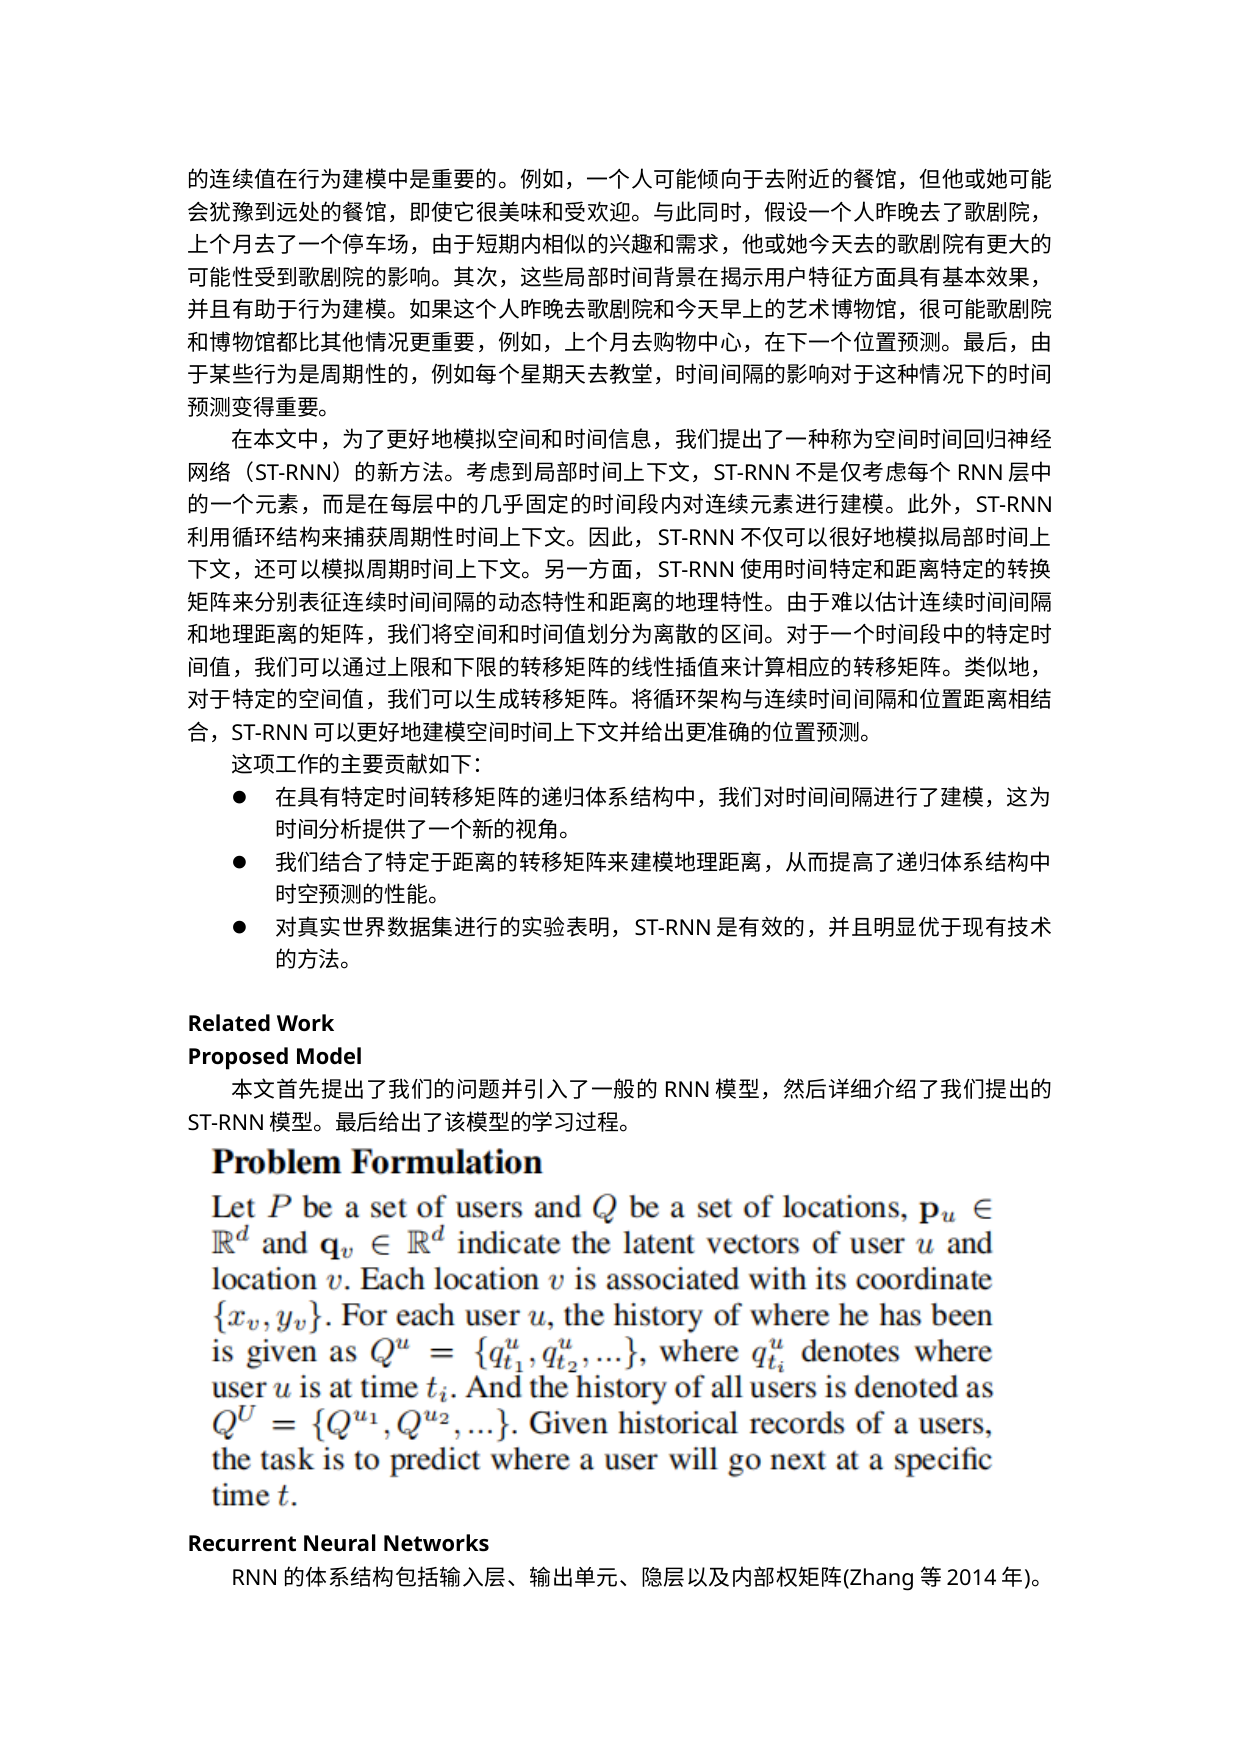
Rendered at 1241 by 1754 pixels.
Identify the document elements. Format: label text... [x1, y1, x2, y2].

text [187, 1559, 1053, 1592]
picture [187, 1137, 1019, 1526]
list 在具有特定时间转移矩阵的递归体系结构中，我们对时间间隔进行了建模，这为时间分析提供了一个新的视角。 [231, 779, 1053, 844]
text 在本文中，为了更好地模拟空间和时间信息，我们提出了一种称为空间时间回归神经网络（ST-RNN）的新方法。考虑到局部时间上下文，ST-RNN不是仅考虑每个RNN层中的一个元素，而是在每层中的几乎固定的时间段内对连续元素进行建模。此外，ST-RNN利用循环结构来捕获周期性时间上下文。因此，ST-RNN不仅可以很好地模拟局部时间上下文，还可以模拟周期时间上下文。另一方面，ST-RNN使用时间特定和距离特定的转换矩阵来分别表征连续时间间隔的动态特性和距离的地理特性。由于难以估计连续时间间隔和地理距离的矩阵，我们将空间和时间值划分为离散的区间。对于一个时间段中的特定时间值，我们可以通过上限和下限的转移矩阵的线性插值来计算相应的转移矩阵。类似地，对于特定的空间值，我们可以生成转移矩阵。将循环架构与连续时间间隔和位置距离相结合，ST-RNN可以更好地建模空间时间上下文并给出更准确的位置预测。 [187, 422, 1053, 747]
text 这项工作的主要贡献如下： [187, 747, 1053, 779]
text 本文首先提出了我们的问题并引入了一般的RNN模型，然后详细介绍了我们提出的ST-RNN模型。最后给出了该模型的学习过程。 [187, 1072, 1053, 1137]
text Recurrent Neural Networks [187, 1527, 1053, 1559]
text Related Work [187, 1007, 1053, 1039]
list 对真实世界数据集进行的实验表明，ST-RNN是有效的，并且明显优于现有技术的方法。 [231, 909, 1053, 974]
text Proposed Model [187, 1039, 1053, 1072]
list 我们结合了特定于距离的转移矩阵来建模地理距离，从而提高了递归体系结构中时空预测的性能。 [231, 844, 1053, 909]
